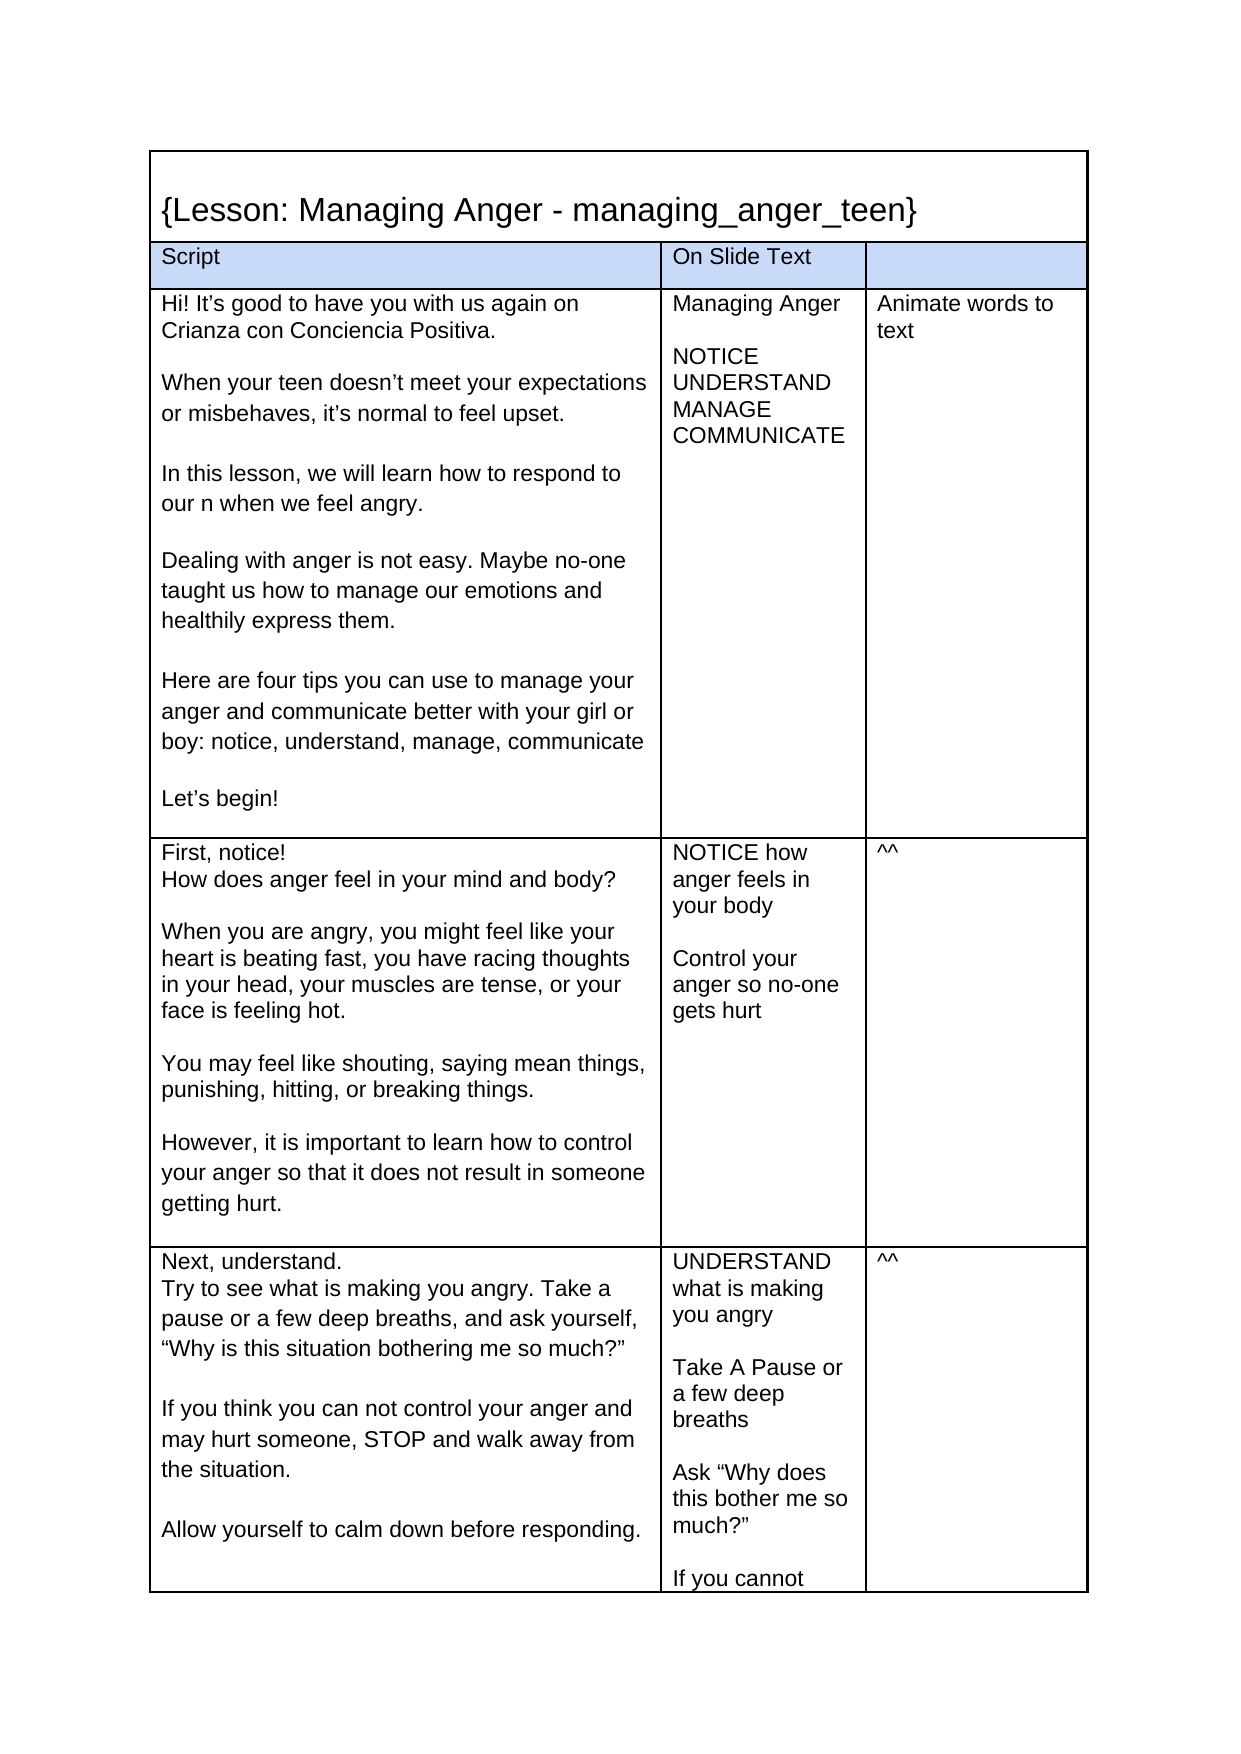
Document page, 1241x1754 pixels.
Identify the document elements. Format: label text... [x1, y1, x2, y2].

table_cell ^^ [867, 1248, 1086, 1591]
table_cell Script [151, 243, 660, 288]
table_header {Lesson: Managing Anger - managing_anger_teen} [151, 152, 1086, 241]
table_cell Managing Anger NOTICE UNDERSTAND MANAGE COMMUNICATE [662, 290, 865, 837]
table_cell [867, 243, 1086, 288]
table_cell First, notice! How does anger feel in your mind and body? When you are angry, you might feel like your heart is beating fast, you have racing thoughts in your head, your muscles are tense, or your face is feeling hot. You may feel like shouting, saying mean things, punishing, hitting, or breaking things. However, it is important to learn how to control your anger so that it does not result in someone getting hurt. [151, 839, 660, 1246]
table_cell On Slide Text [662, 243, 865, 288]
table_cell NOTICE how anger feels in your body Control your anger so no-one gets hurt [662, 839, 865, 1246]
table_cell Animate words to text [867, 290, 1086, 837]
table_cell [151, 1248, 660, 1591]
table_cell ^^ [867, 839, 1086, 1246]
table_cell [662, 1248, 865, 1591]
table_cell Hi! It’s good to have you with us again on Crianza con Conciencia Positiva. When your teen doesn’t meet your expectations or misbehaves, it’s normal to feel upset. In this lesson, we will learn how to respond to our n when we feel angry. Dealing with anger is not easy. Maybe no-one taught us how to manage our emotions and healthily express them. Here are four tips you can use to manage your anger and communicate better with your girl or boy: notice, understand, manage, communicate Let’s begin! [151, 290, 660, 837]
